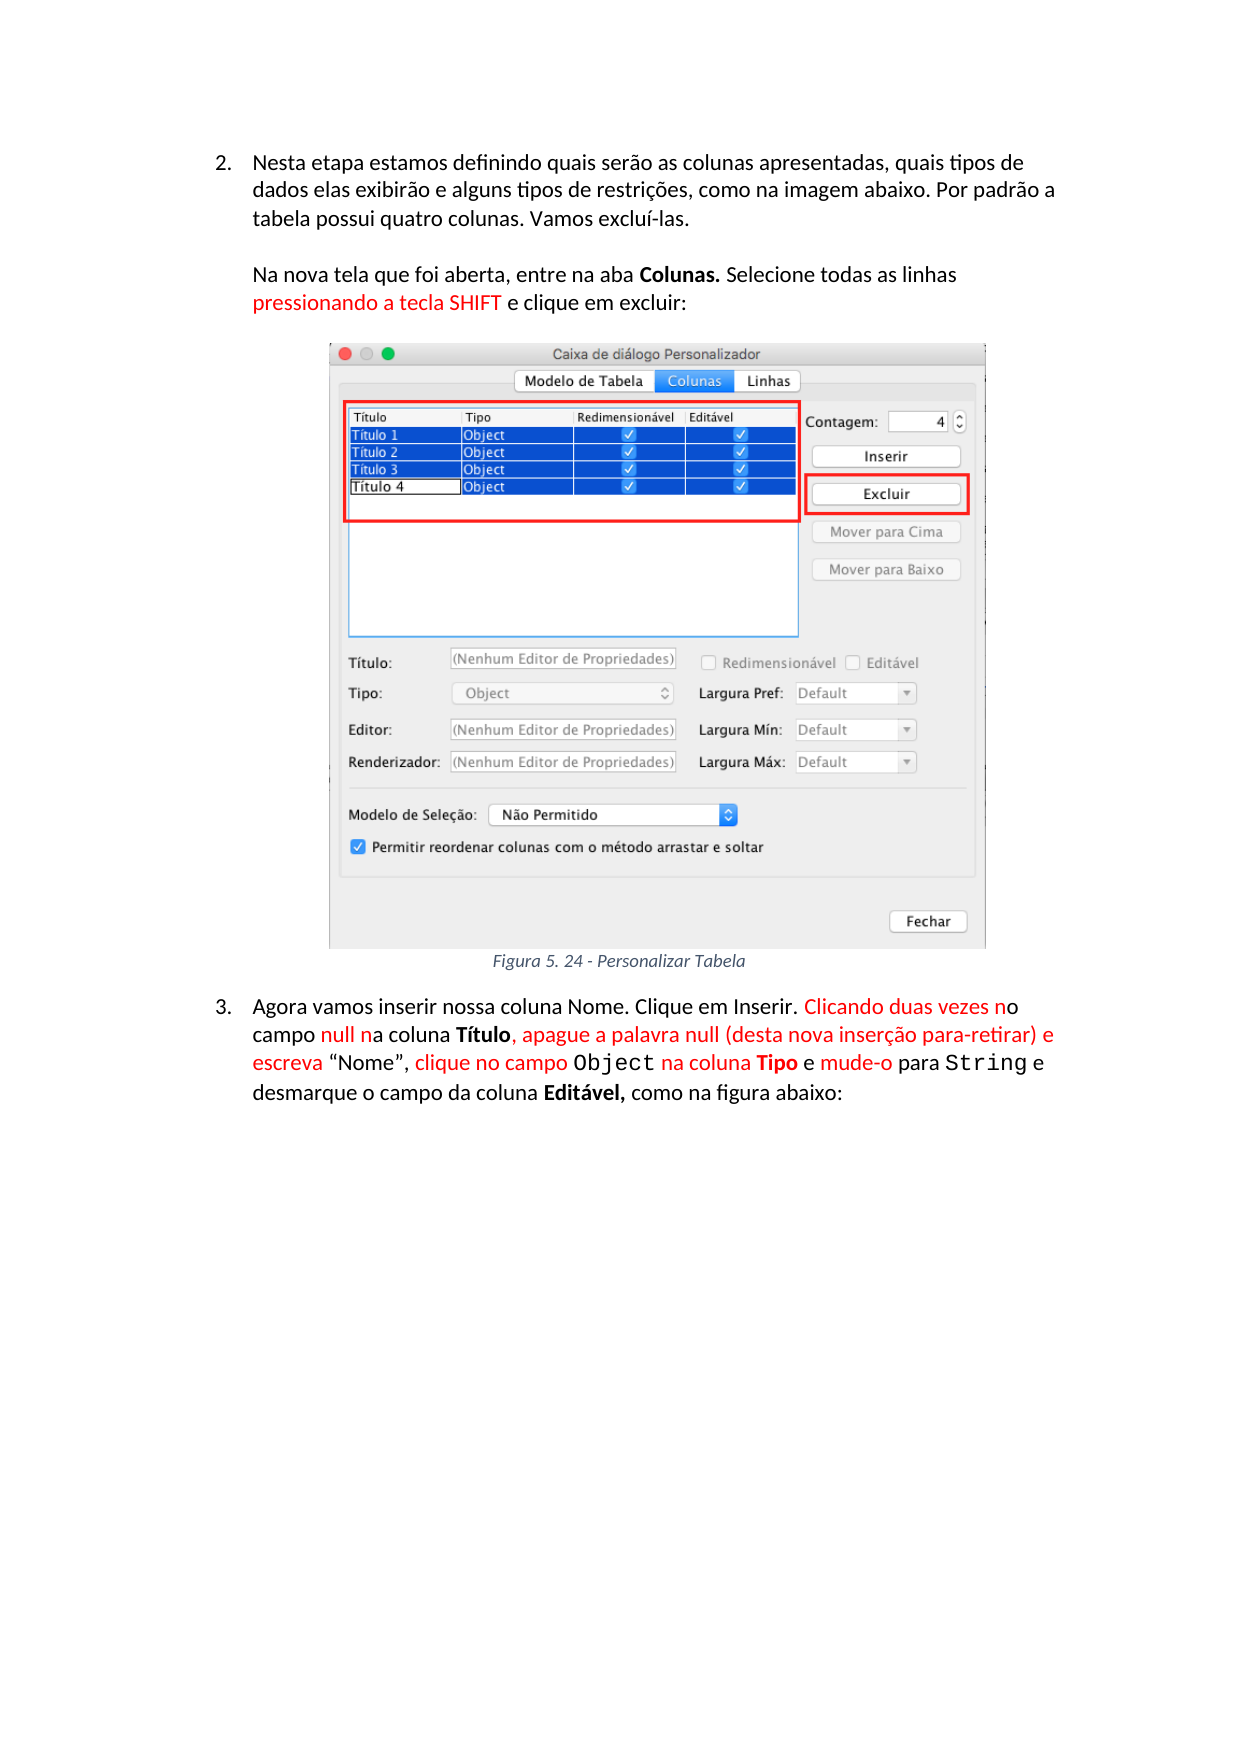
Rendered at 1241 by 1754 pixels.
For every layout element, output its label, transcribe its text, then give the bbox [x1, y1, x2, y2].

list Nesta etapa estamos definindo quais serão as colunas apresentadas, quais tipos de dados elas exibirão e alguns tipos de restrições, como na imagem abaixo. Por padrão a tabela possui quatro colunas. Vamos excluí-las. [215, 148, 1063, 232]
list Agora vamos inserir nossa coluna Nome. Clique em Inserir. Clicando duas vezes no campo null na coluna Título, apague a palavra null (desta nova inserção para-retirar) e escreva “Nome”, clique no campo Object na coluna Tipo e mude-o para String e desmarque o campo da coluna Editável, como na figura abaixo: [215, 992, 1063, 1106]
picture [329, 343, 986, 949]
list Na nova tela que foi aberta, entre na aba Colunas. Selecione todas as linhas pressionando a tecla SHIFT e clique em excluir: [252, 260, 1063, 316]
